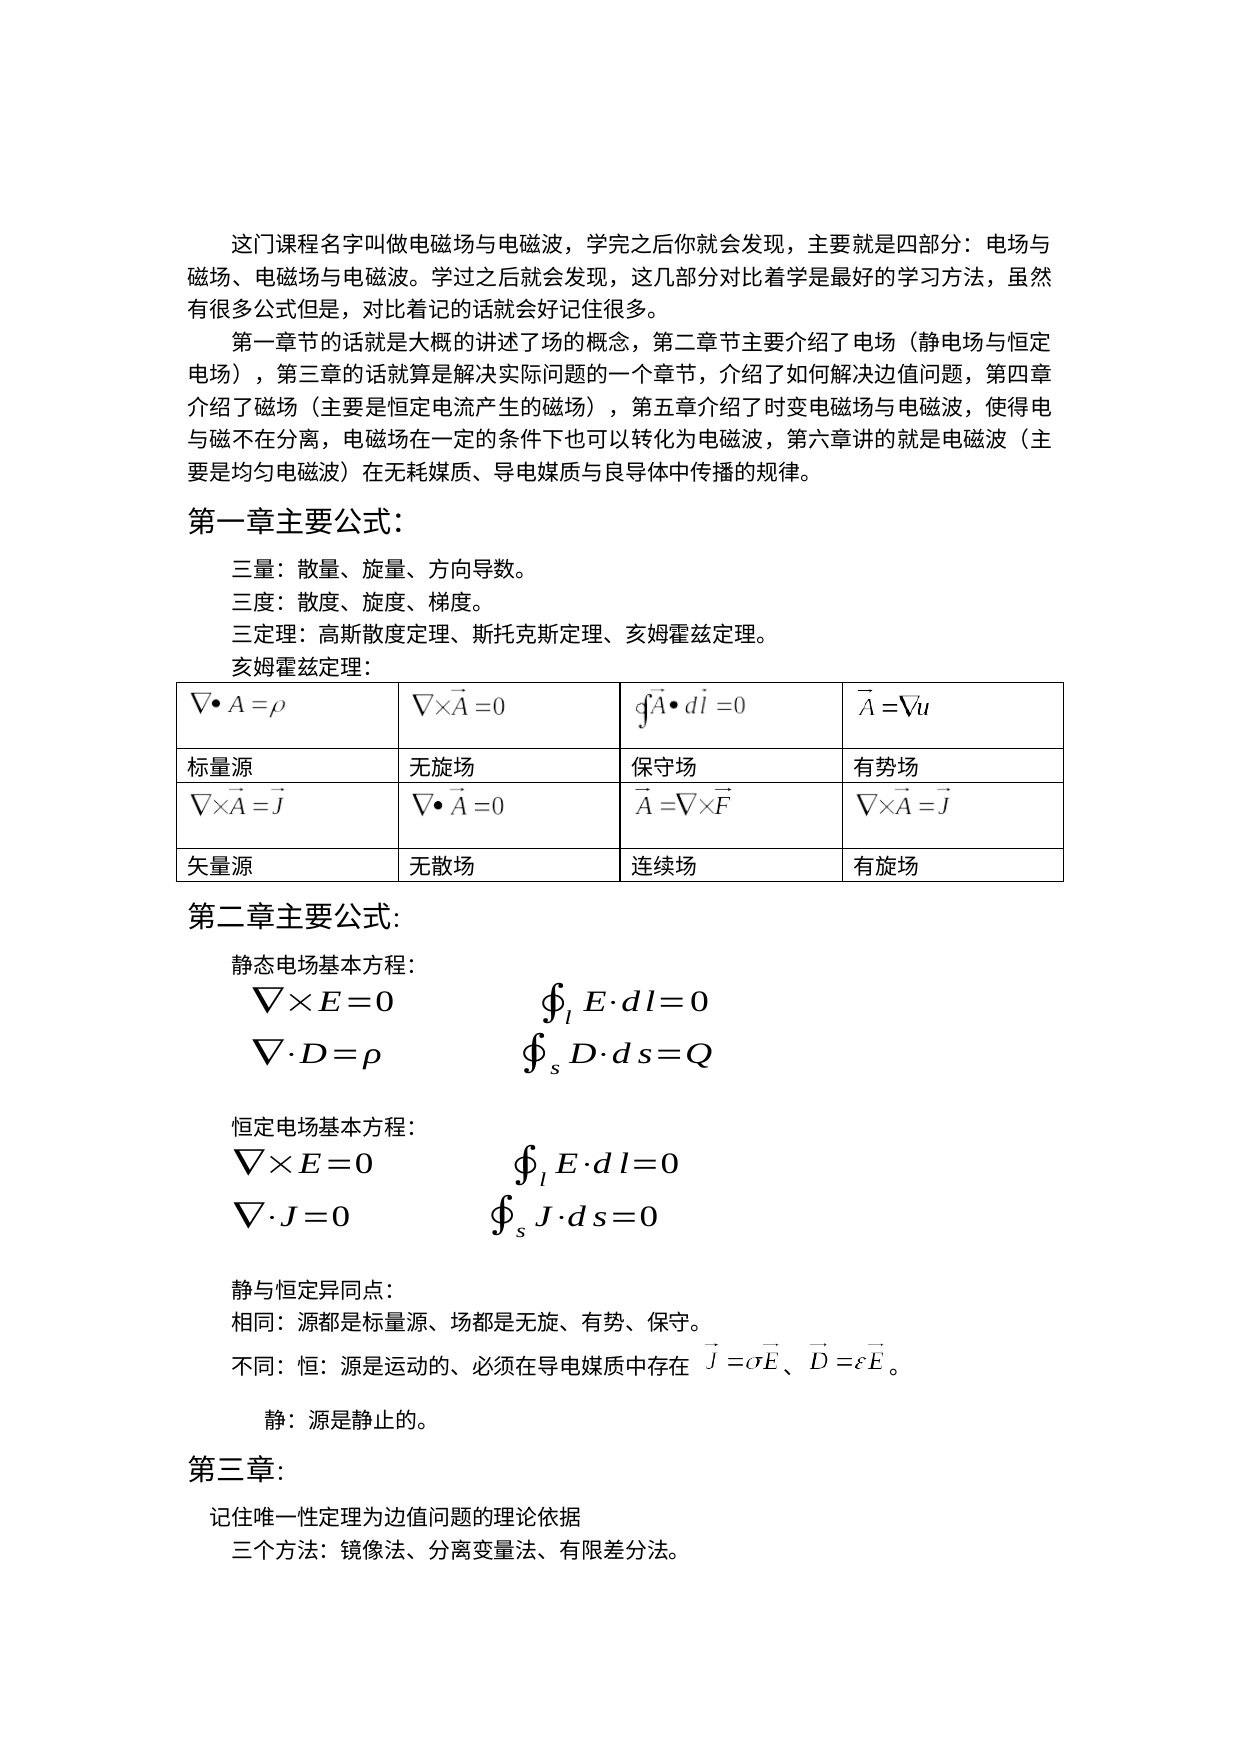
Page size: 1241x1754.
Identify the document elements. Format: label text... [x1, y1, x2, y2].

table_header [621, 683, 842, 748]
table_header [843, 683, 1063, 748]
table_cell 连续场 [621, 849, 842, 881]
table_cell 矢量源 [177, 849, 398, 881]
table_cell 无散场 [399, 849, 619, 881]
text 第二章主要公式： [187, 882, 1053, 947]
text 第一章节的话就是大概的讲述了场的概念，第二章节主要介绍了电场（静电场与恒定电场），第三章的话就算是解决实际问题的一个章节，介绍了如何解决边值问题，第四章介绍了磁场（主要是恒定电流产生的磁场），第五章介绍了时变电磁场与电磁波，使得电与磁不在分离，电磁场在一定的条件下也可以转化为电磁波，第六章讲的就是电磁波（主要是均匀电磁波）在无耗媒质、导电媒质与良导体中传播的规律。 [187, 324, 1053, 487]
text 相同：源都是标量源、场都是无旋、有势、保守。 [187, 1305, 1053, 1337]
text 静：源是静止的。 [187, 1402, 1053, 1435]
table_cell [177, 783, 398, 848]
table_header [399, 683, 619, 748]
table_cell 保守场 [621, 749, 842, 782]
table_cell [843, 783, 1063, 848]
text 三度：散度、旋度、梯度。 [187, 584, 1053, 617]
table_cell 无旋场 [399, 749, 619, 782]
text 三定理：高斯散度定理、斯托克斯定理、亥姆霍兹定理。 [187, 617, 1053, 649]
text 三量：散量、旋量、方向导数。 [187, 552, 1053, 584]
table_header [177, 683, 398, 748]
table_cell [621, 783, 842, 848]
text 这门课程名字叫做电磁场与电磁波，学完之后你就会发现，主要就是四部分：电场与磁场、电磁场与电磁波。学过之后就会发现，这几部分对比着学是最好的学习方法，虽然有很多公式但是，对比着记的话就会好记住很多。 [187, 227, 1053, 324]
table_cell [399, 783, 619, 848]
text 不同：恒：源是运动的、必须在导电媒质中存在 、。 [187, 1337, 1053, 1402]
table_cell 标量源 [177, 749, 398, 782]
text 第一章主要公式： [187, 487, 1053, 552]
text 三个方法：镜像法、分离变量法、有限差分法。 [187, 1532, 1053, 1565]
text 静态电场基本方程： [187, 947, 1053, 980]
text 恒定电场基本方程： [187, 1110, 1053, 1142]
table_cell 有势场 [843, 749, 1063, 782]
text 第三章： [187, 1435, 1053, 1500]
table_cell 有旋场 [843, 849, 1063, 881]
text 亥姆霍兹定理： [187, 649, 1053, 682]
text 静与恒定异同点： [187, 1272, 1053, 1305]
text 记住唯一性定理为边值问题的理论依据 [187, 1500, 1053, 1532]
